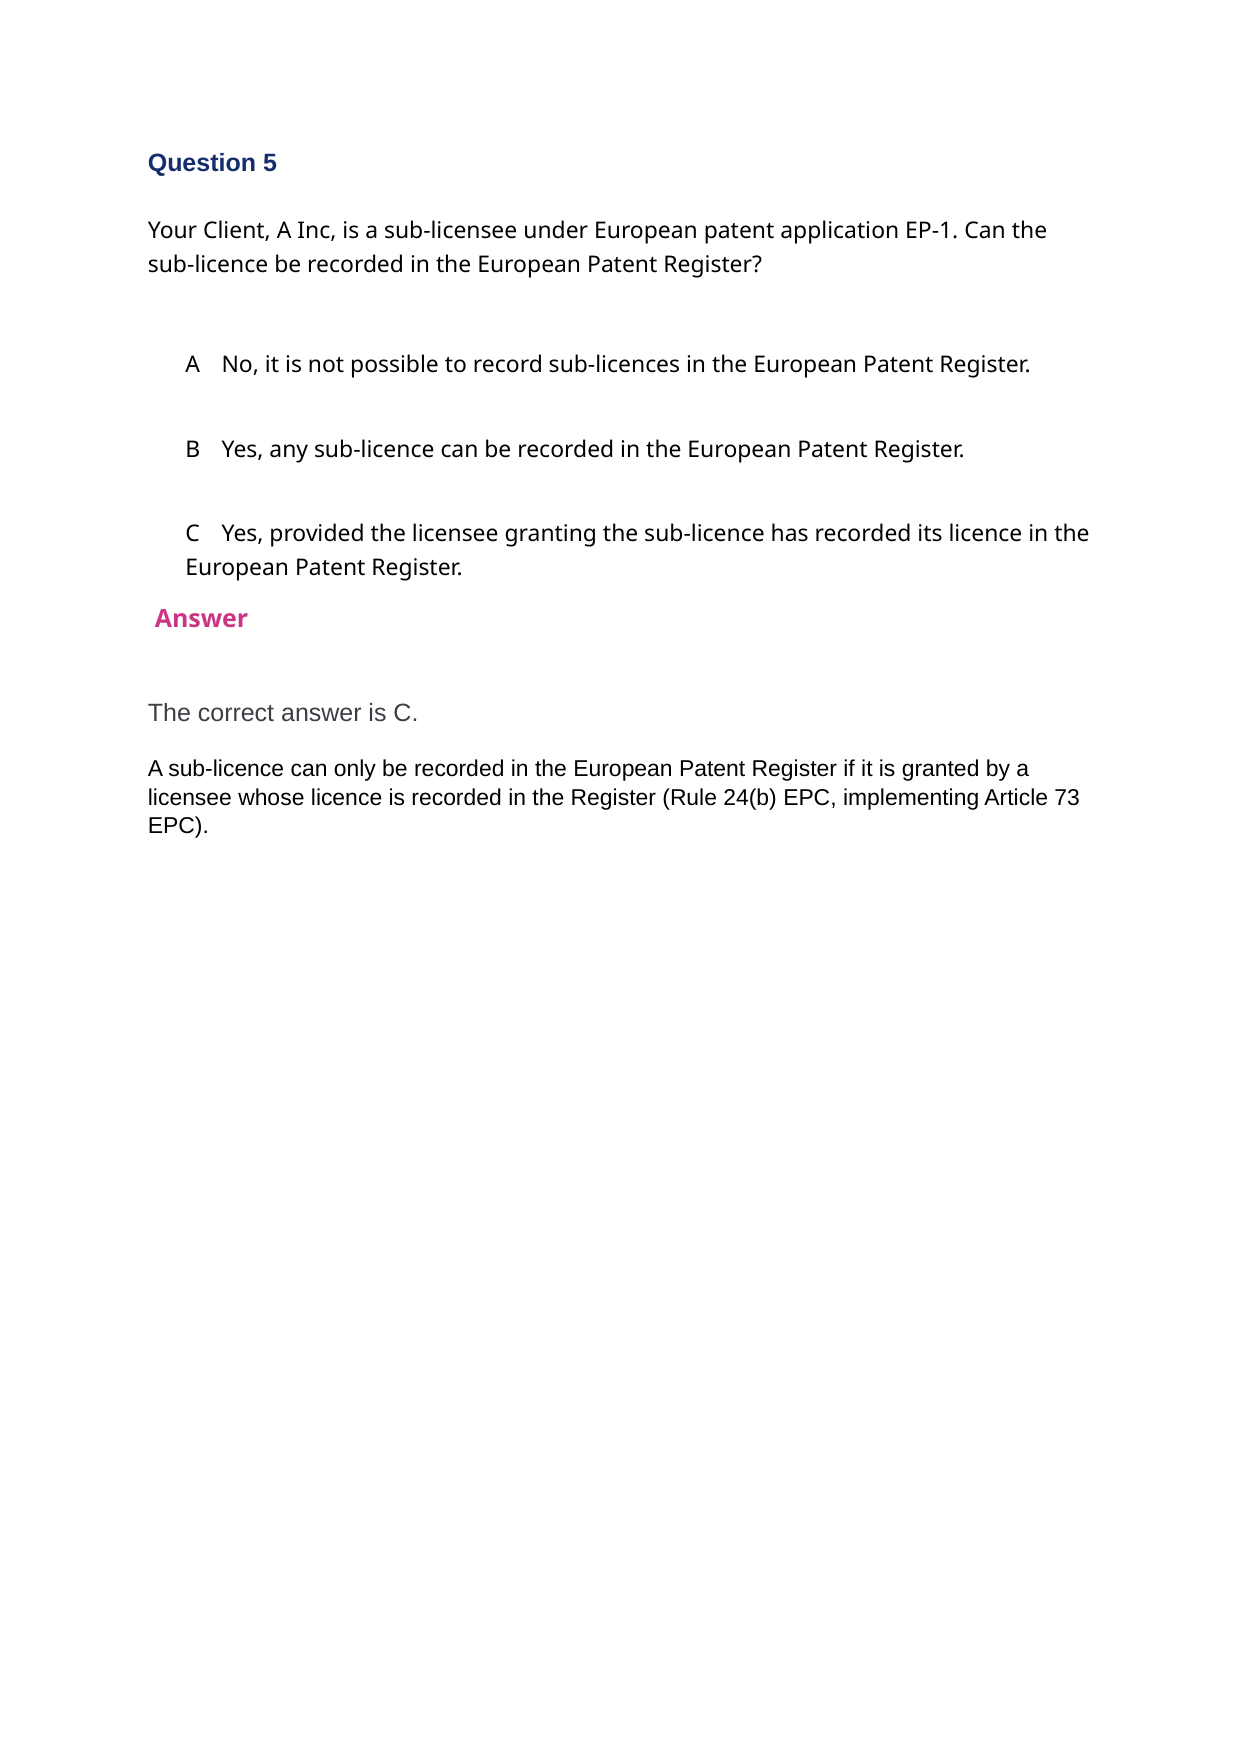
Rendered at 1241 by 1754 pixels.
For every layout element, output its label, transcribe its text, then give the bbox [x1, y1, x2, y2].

text A sub-licence can only be recorded in the European Patent Register if it is granted by a licensee whose licence is recorded in the Register (Rule 24(b) EPC, implementing Article 73 EPC). [148, 755, 1093, 838]
subtitle Question 5 [148, 148, 1093, 176]
text The correct answer is C. [148, 698, 1093, 726]
text C Yes, provided the licensee granting the sub-licence has recorded its licence in the European Patent Register. [185, 517, 1093, 582]
text A No, it is not possible to record sub-licences in the European Patent Register. [185, 348, 1093, 413]
text B Yes, any sub-licence can be recorded in the European Patent Register. [185, 432, 1093, 497]
subtitle Answer [148, 601, 1093, 635]
text Your Client, A Inc, is a sub-licensee under European patent application EP-1. Can the sub-licence be recorded in the European Patent Register? [148, 180, 1093, 279]
